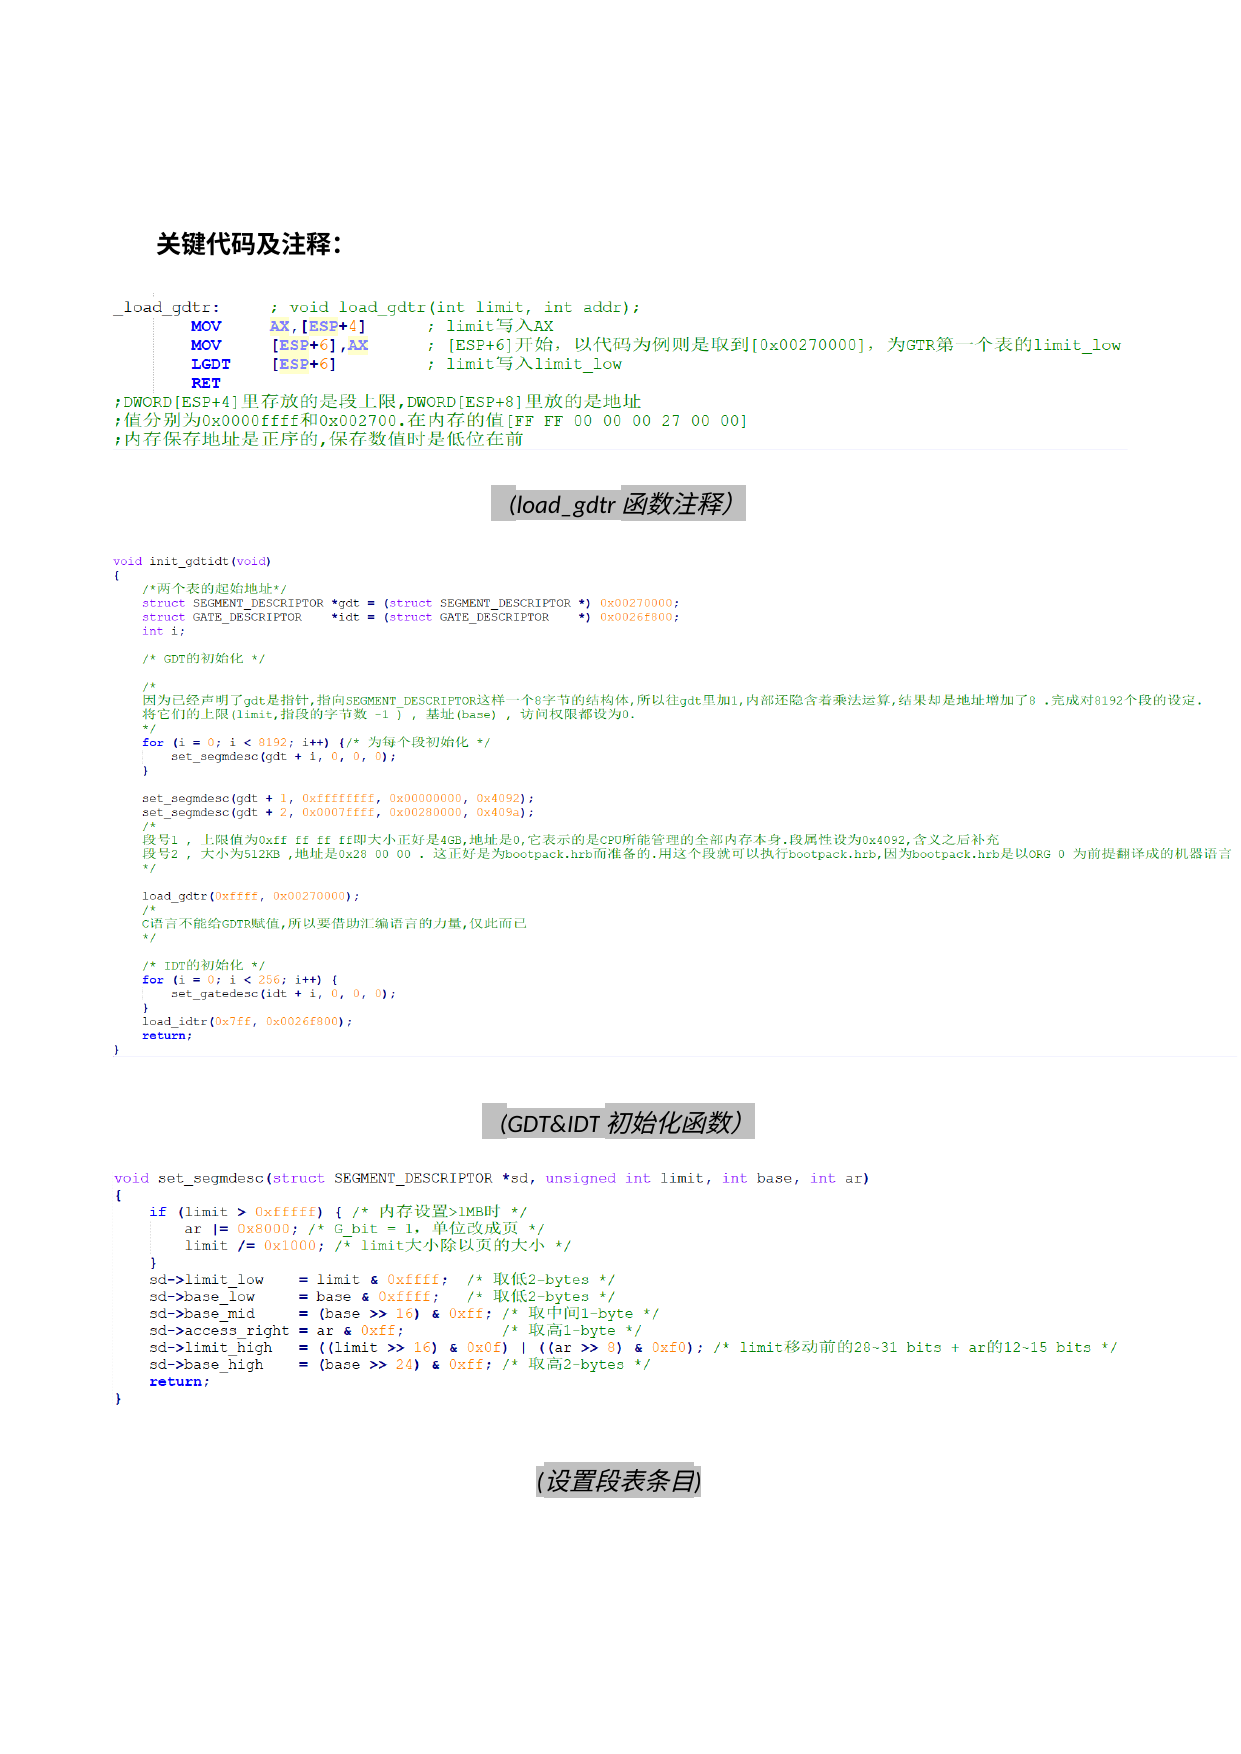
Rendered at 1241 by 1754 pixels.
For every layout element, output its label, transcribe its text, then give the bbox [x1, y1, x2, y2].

text (设置段表条目) [112, 1447, 1128, 1512]
picture [112, 292, 1128, 450]
text 关键代码及注释： [112, 210, 1128, 275]
text （load_gdtr函数注释） [112, 471, 1128, 536]
picture [112, 553, 1238, 1057]
text （GDT&IDT初始化函数） [112, 1089, 1128, 1154]
picture [112, 1172, 1128, 1406]
